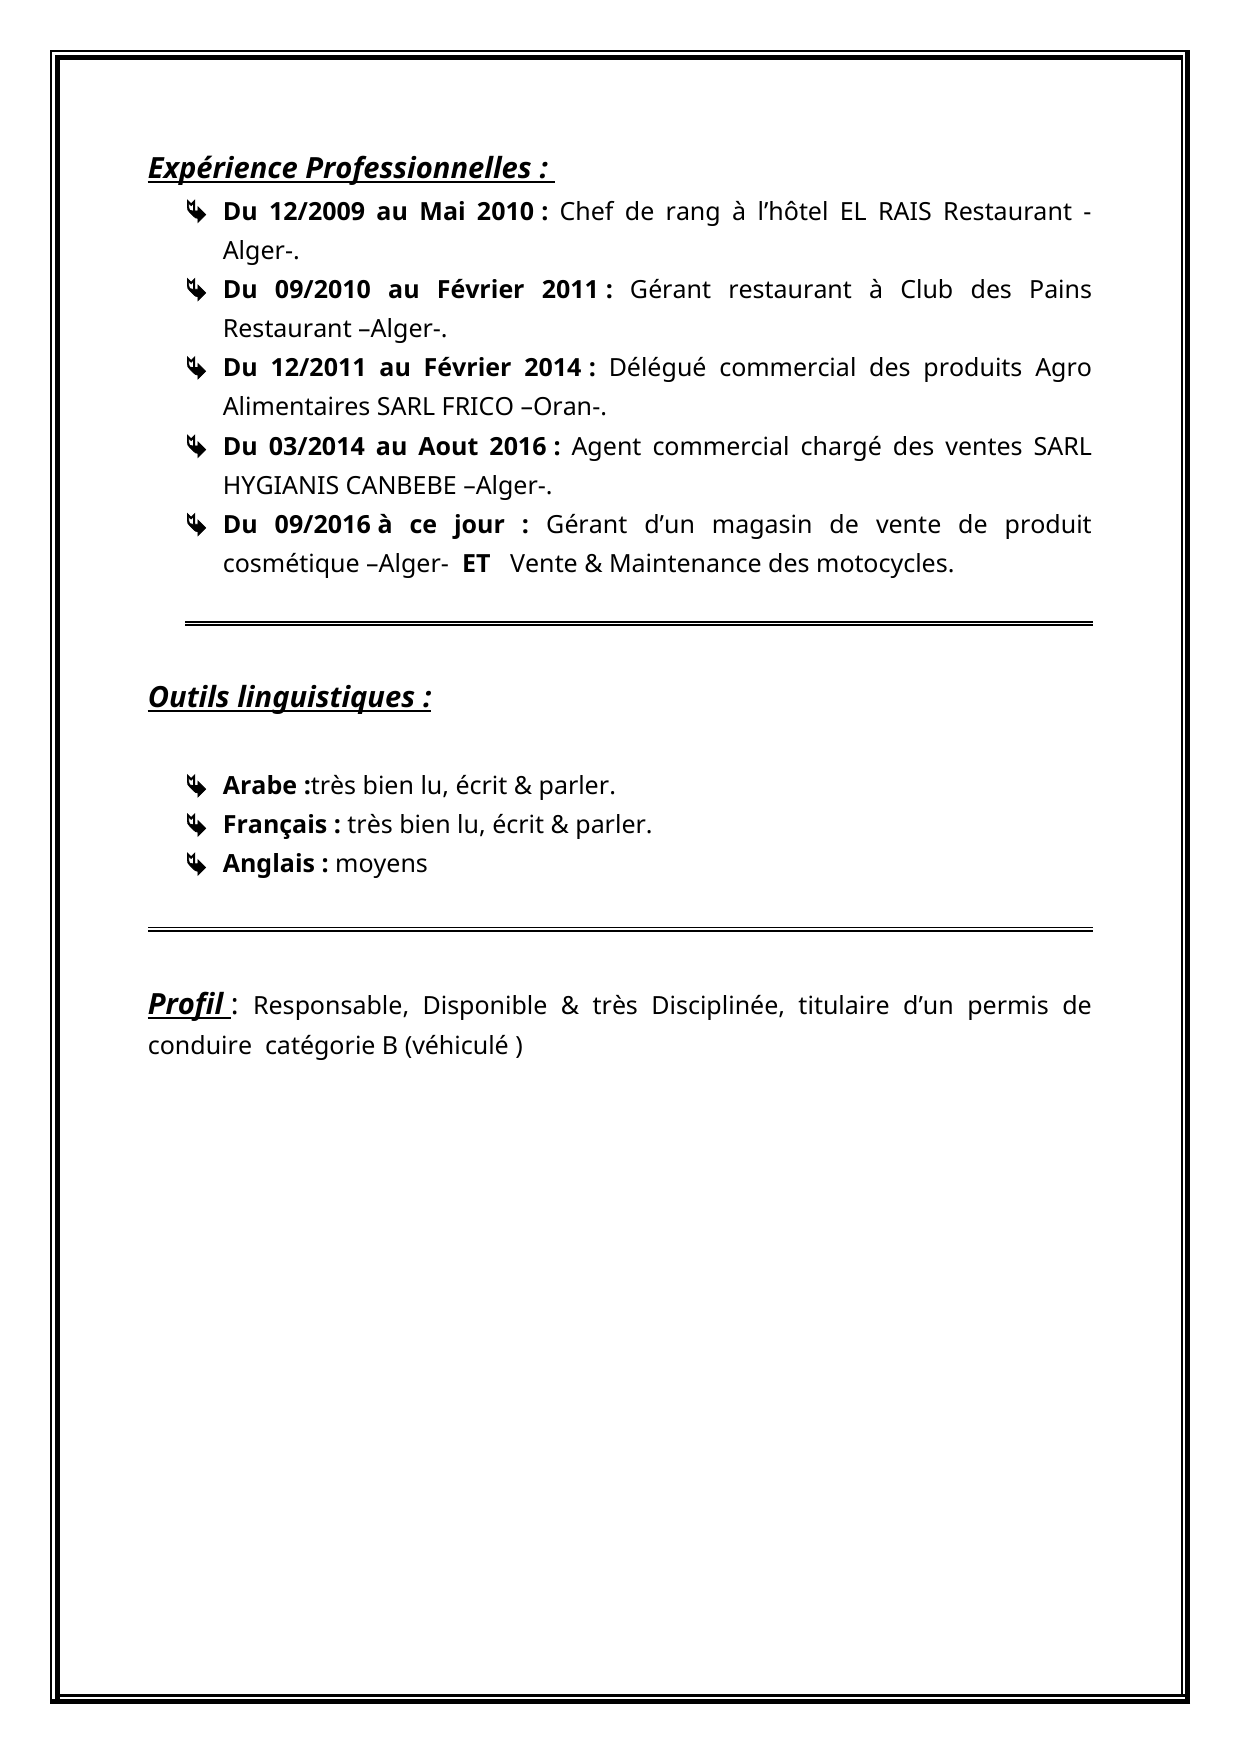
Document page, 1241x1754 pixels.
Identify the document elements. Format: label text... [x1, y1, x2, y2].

list Du 03/2014 au Aout 2016 : Agent commercial chargé des ventes SARL HYGIANIS CANBEBE –Alger-. [185, 428, 1093, 501]
list Arabe :très bien lu, écrit & parler. [185, 768, 1093, 802]
text Expérience Professionnelles : [148, 148, 1093, 187]
list Du 09/2016 à ce jour : Gérant d’un magasin de vente de produit cosmétique –Alger- ET Vente & Maintenance des motocycles. [185, 507, 1093, 580]
list Du 09/2010 au Février 2011 : Gérant restaurant à Club des Pains Restaurant –Alger-. [185, 272, 1093, 345]
text Profil : Responsable, Disponible & très Disciplinée, titulaire d’un permis de conduire catégorie B (véhiculé ) [148, 983, 1093, 1062]
list Français : très bien lu, écrit & parler. [185, 807, 1093, 841]
list Du 12/2009 au Mai 2010 : Chef de rang à l’hôtel EL RAIS Restaurant -Alger-. [185, 193, 1093, 266]
list Anglais : moyens [185, 846, 1093, 880]
text Outils linguistiques : [148, 676, 1093, 716]
list Du 12/2011 au Février 2014 : Délégué commercial des produits Agro Alimentaires SARL FRICO –Oran-. [185, 350, 1093, 423]
